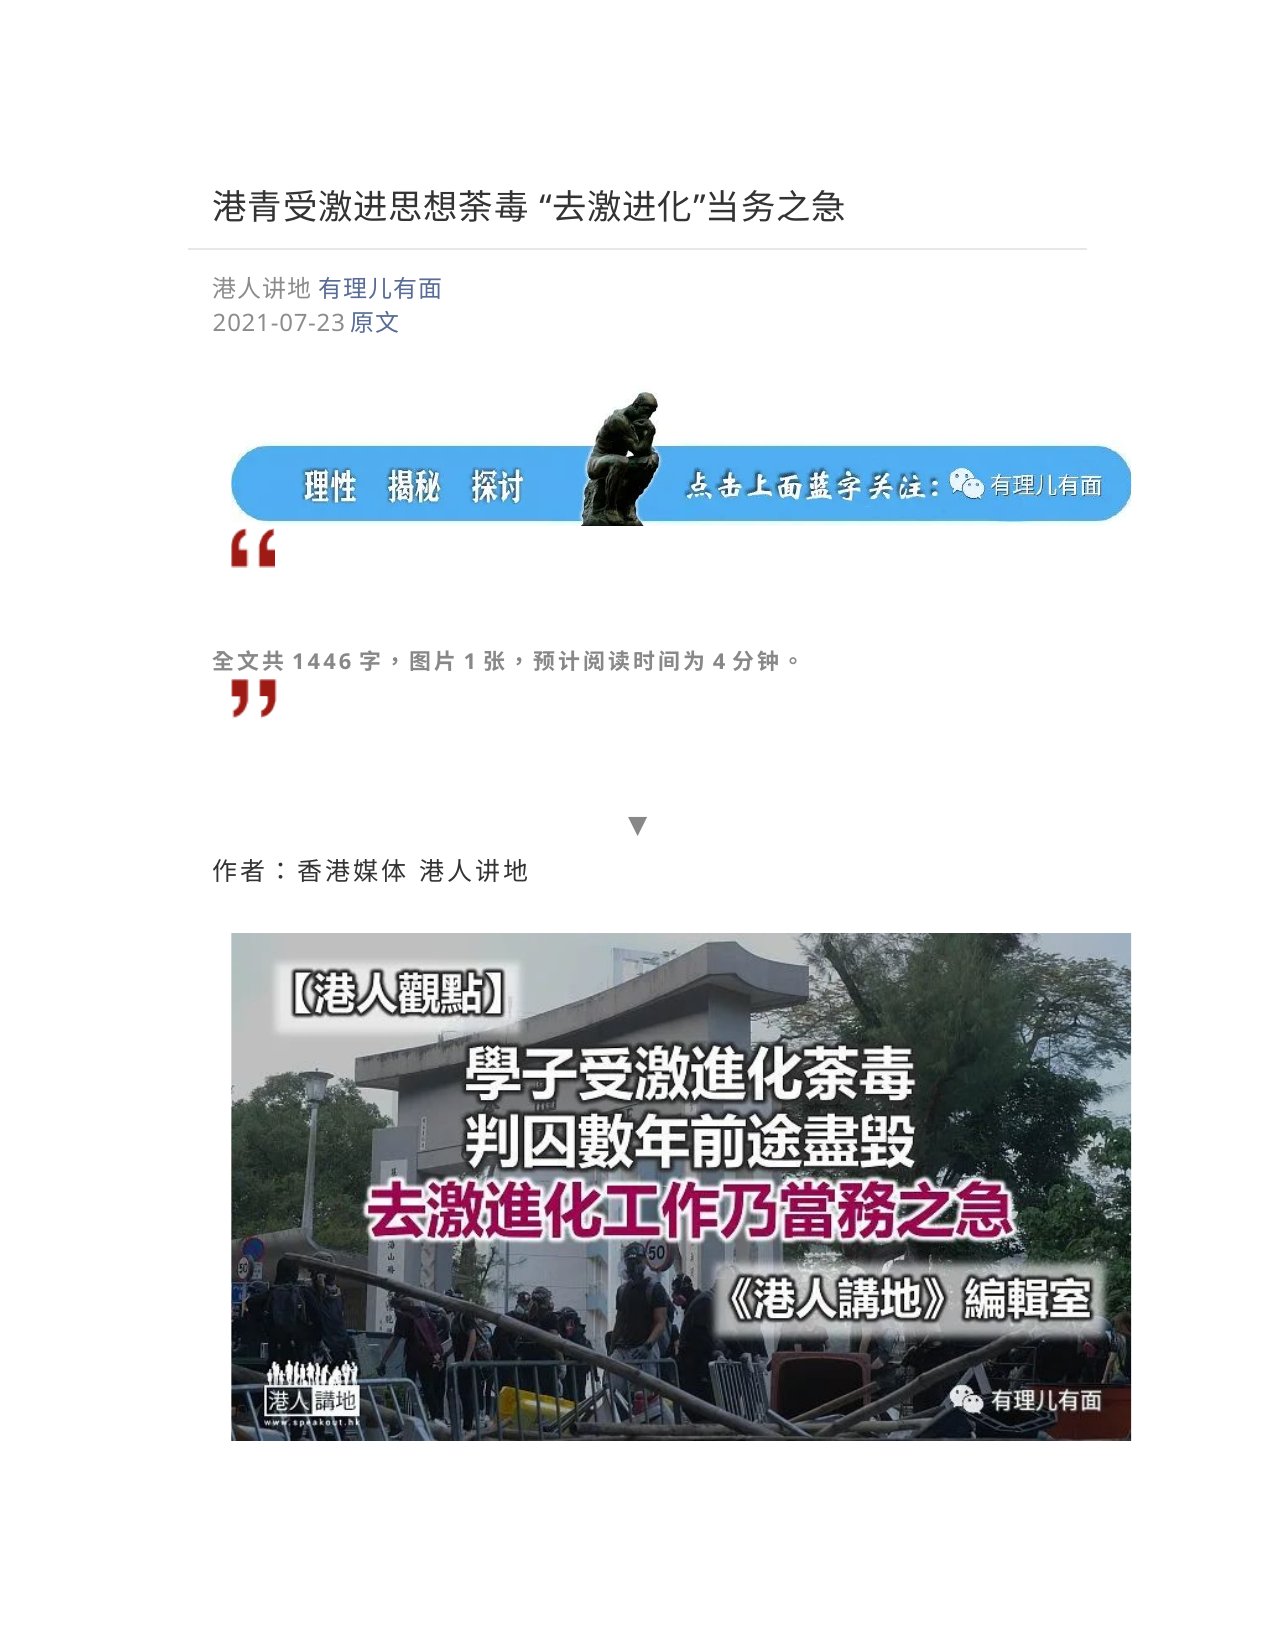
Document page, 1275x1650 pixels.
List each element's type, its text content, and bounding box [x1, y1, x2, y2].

text 2021-07-23原文 发表于 [212, 304, 1062, 338]
title 港青受激进思想荼毒 “去激进化”当务之急 [187, 150, 1087, 250]
picture [231, 933, 1132, 1441]
text ▼ [212, 801, 1062, 841]
picture [231, 372, 1132, 526]
text 作者：香港媒体 港人讲地 [212, 841, 1062, 887]
text 全文共1446字，图片1张，预计阅读时间为4分钟。 [212, 633, 1062, 676]
picture [231, 528, 275, 568]
picture [231, 679, 277, 719]
list 港人讲地 有理儿有面 [212, 272, 1062, 304]
